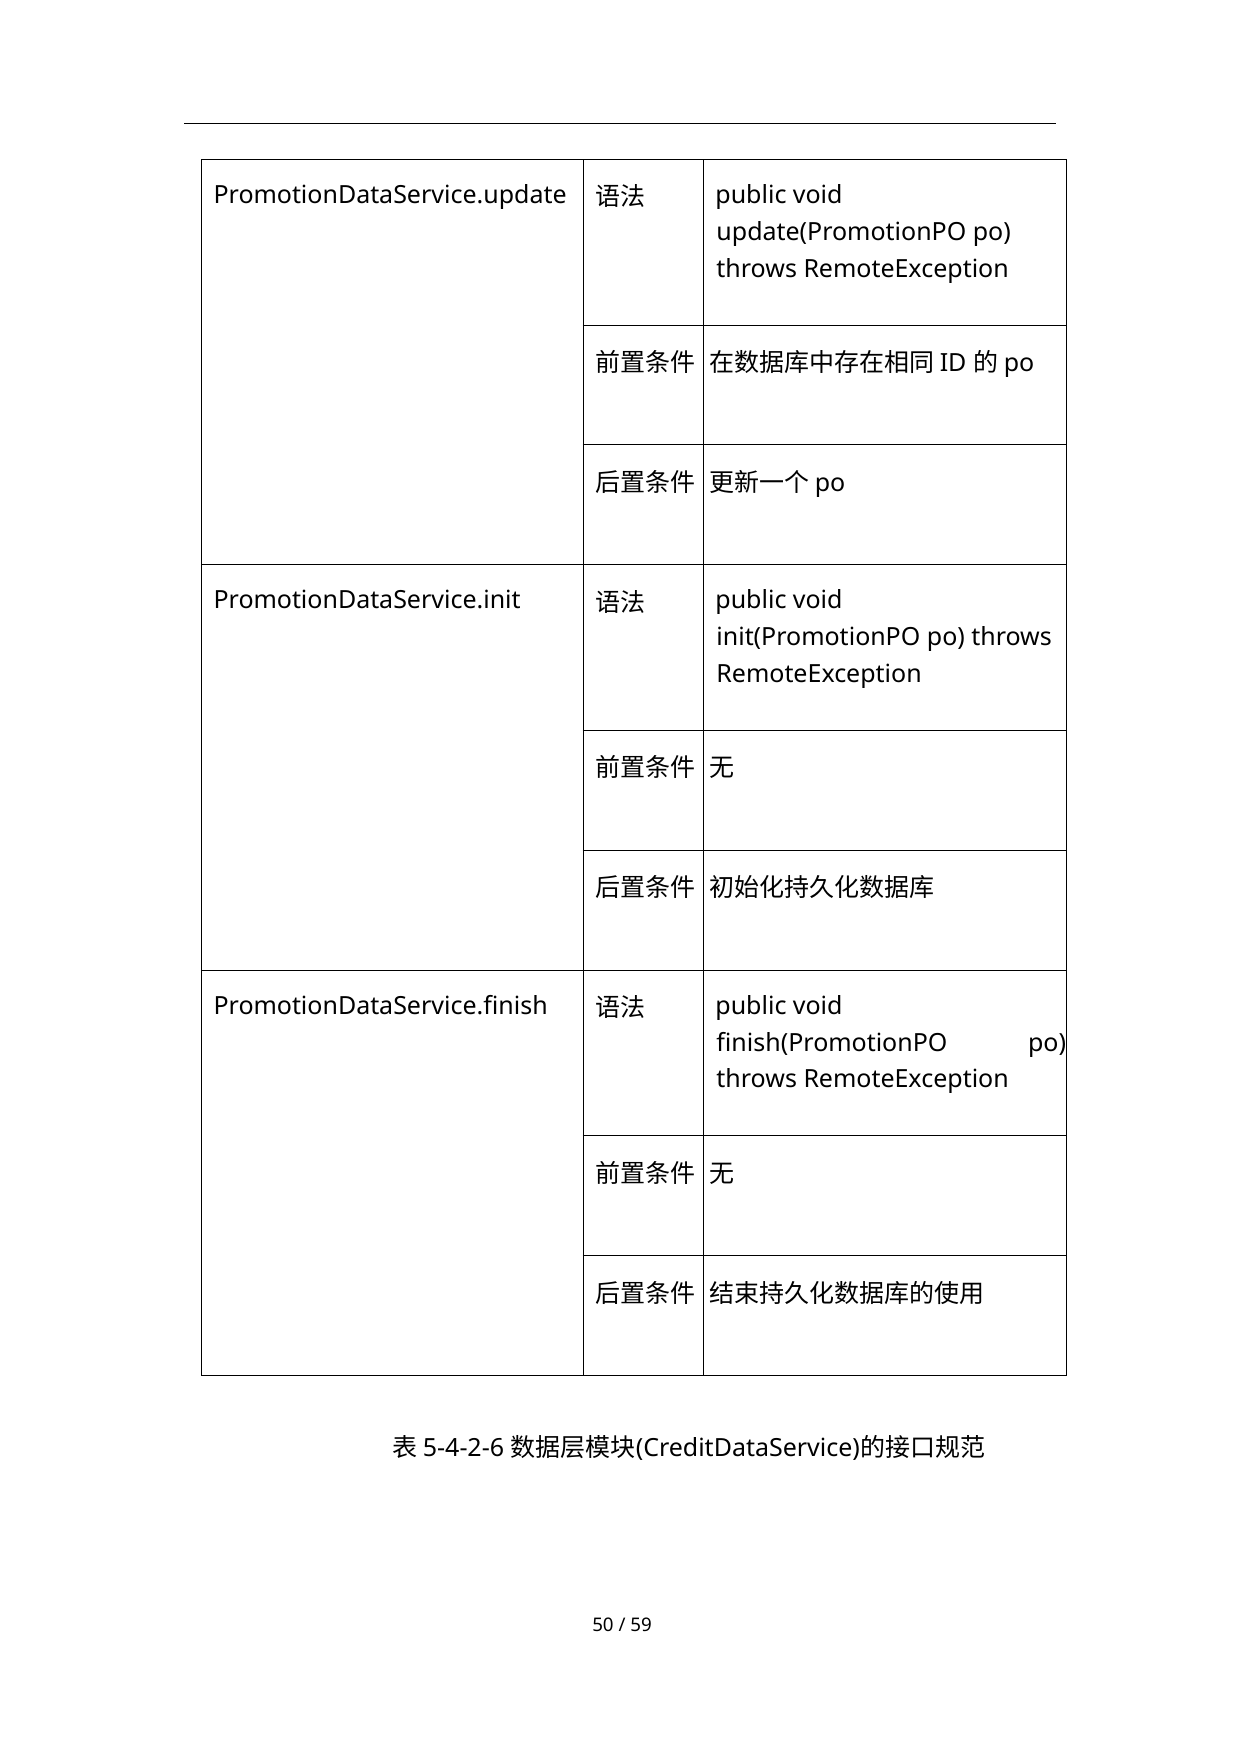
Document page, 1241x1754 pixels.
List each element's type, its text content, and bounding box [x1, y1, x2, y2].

table_cell public void init(PromotionPO po) throws RemoteException [704, 565, 1066, 730]
table_cell 前置条件 [584, 326, 703, 444]
table_cell 初始化持久化数据库 [704, 851, 1066, 970]
table_cell PromotionDataService.init [202, 565, 583, 970]
table_cell 语法 [584, 160, 703, 324]
table_cell public void finish(PromotionPO po) throws RemoteException [704, 971, 1066, 1135]
table_cell 语法 [584, 971, 703, 1135]
table_cell public void update(PromotionPO po) throws RemoteException [704, 160, 1066, 324]
table_cell 无 [704, 731, 1066, 850]
table_cell 前置条件 [584, 1136, 703, 1255]
table_cell 更新一个 po [704, 445, 1066, 564]
table_cell PromotionDataService.update [202, 160, 583, 444]
table_cell 前置条件 [584, 731, 703, 850]
table_cell 后置条件 [584, 445, 703, 564]
table_cell PromotionDataService.finish [202, 971, 583, 1375]
text 表 5-4-2-6 数据层模块(CreditDataService)的接口规范 [187, 1428, 1189, 1464]
table_cell 语法 [584, 565, 703, 730]
table_cell 无 [704, 1136, 1066, 1255]
table_cell 后置条件 [584, 851, 703, 970]
table_cell 在数据库中存在相同 ID 的 po [704, 326, 1066, 444]
table_cell [202, 444, 583, 564]
table_cell 后置条件 [584, 1256, 703, 1375]
table_cell 结束持久化数据库的使用 [704, 1256, 1066, 1375]
